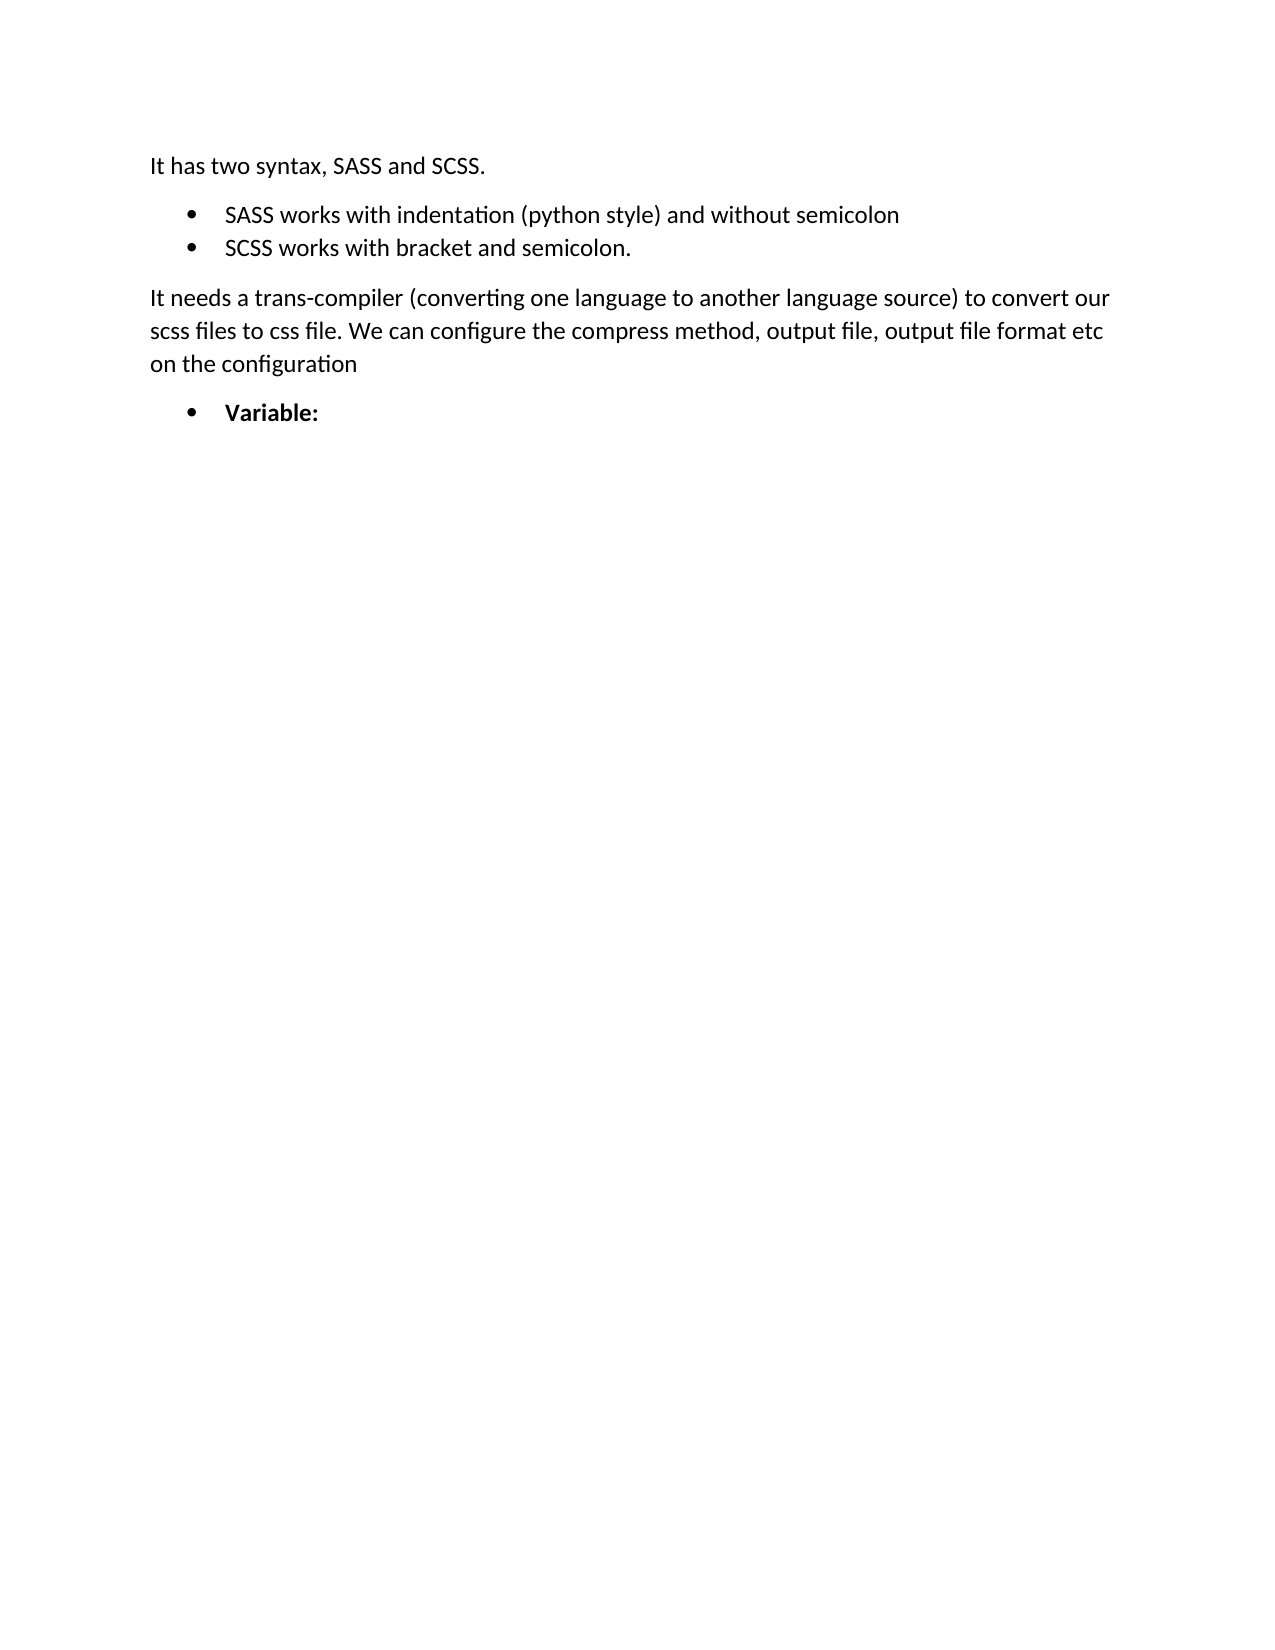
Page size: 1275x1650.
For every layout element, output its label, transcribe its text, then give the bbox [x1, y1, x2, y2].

text It needs a trans-compiler (converting one language to another language source) to convert our scss files to css file. We can configure the compress method, output file, output file format etc on the configuration [150, 282, 1125, 378]
list SCSS works with bracket and semicolon. [187, 232, 1125, 263]
list SASS works with indentation (python style) and without semicolon [187, 199, 1125, 230]
text It has two syntax, SASS and SCSS. [150, 150, 1125, 181]
list Variable: [187, 397, 1125, 428]
